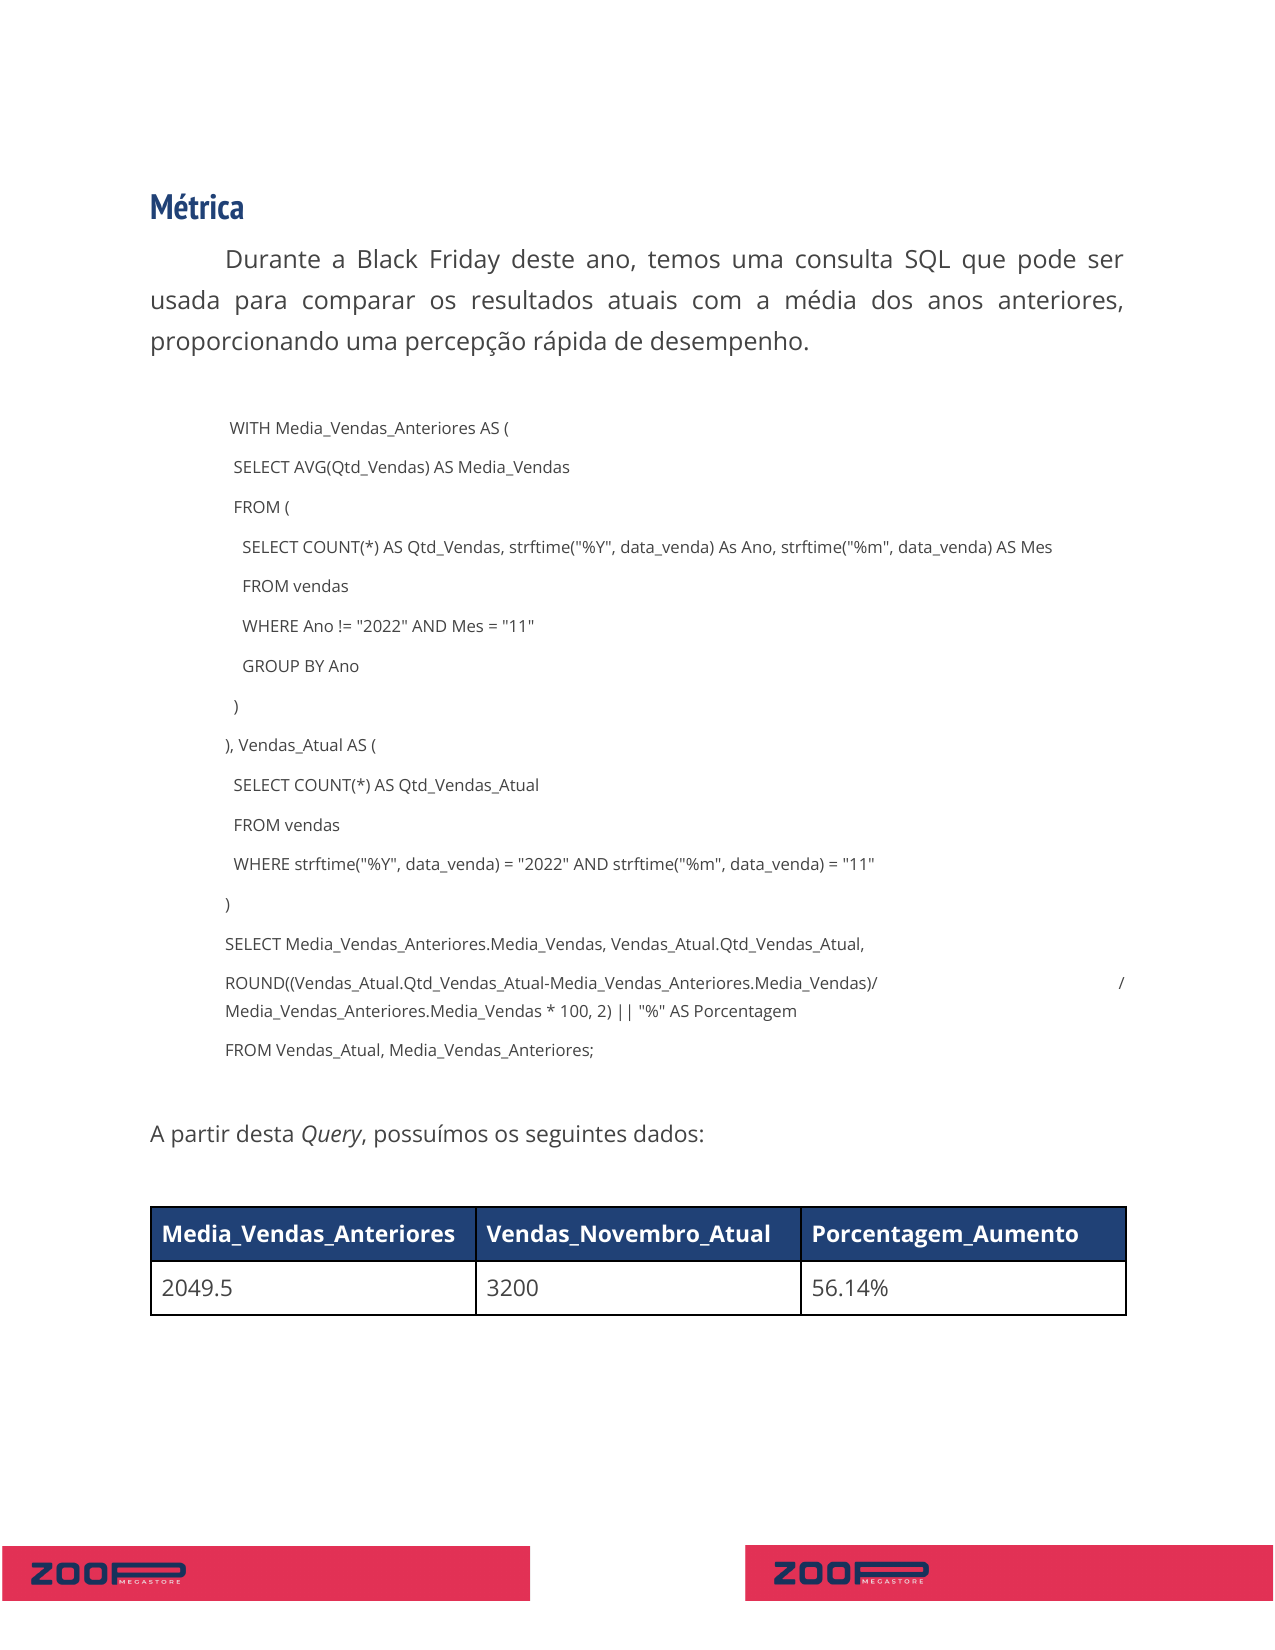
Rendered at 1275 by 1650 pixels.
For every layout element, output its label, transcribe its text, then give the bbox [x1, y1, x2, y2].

text WHERE Ano != "2022" AND Mes = "11" [150, 615, 1125, 637]
text WITH Media_Vendas_Anteriores AS ( [150, 416, 1125, 439]
text ) [150, 694, 1125, 717]
table_cell 3200 [477, 1262, 800, 1314]
table_cell 2049.5 [152, 1262, 475, 1314]
picture [0, 1546, 532, 1601]
text ROUND((Vendas_Atual.Qtd_Vendas_Atual-Media_Vendas_Anteriores.Media_Vendas)/ / Media_Vendas_Anteriores.Media_Vendas * 100, 2) || "%" AS Porcentagem [225, 972, 1125, 1022]
text FROM vendas [150, 575, 1125, 598]
text SELECT COUNT(*) AS Qtd_Vendas_Atual [150, 773, 1125, 796]
text SELECT Media_Vendas_Anteriores.Media_Vendas, Vendas_Atual.Qtd_Vendas_Atual, [150, 932, 1125, 955]
text FROM ( [150, 496, 1125, 518]
text ) [150, 893, 1125, 915]
text WHERE strftime("%Y", data_venda) = "2022" AND strftime("%m", data_venda) = "11" [150, 853, 1125, 876]
table_header Media_Vendas_Anteriores [152, 1208, 475, 1260]
text Durante a Black Friday deste ano, temos uma consulta SQL que pode ser usada para comparar os resultados atuais com a média dos anos anteriores, proporcionando uma percepção rápida de desempenho. [150, 242, 1125, 357]
text FROM vendas [150, 813, 1125, 836]
table_header Vendas_Novembro_Atual [477, 1208, 800, 1260]
picture [743, 1545, 1275, 1601]
text A partir desta Query, possuímos os seguintes dados: [150, 1118, 1125, 1149]
text SELECT AVG(Qtd_Vendas) AS Media_Vendas [150, 456, 1125, 479]
table_cell 56.14% [802, 1262, 1125, 1314]
subtitle Métrica [150, 183, 1125, 229]
text ), Vendas_Atual AS ( [150, 734, 1125, 757]
text FROM Vendas_Atual, Media_Vendas_Anteriores; [150, 1039, 1125, 1062]
text GROUP BY Ano [150, 654, 1125, 677]
table_header Porcentagem_Aumento [802, 1208, 1125, 1260]
text SELECT COUNT(*) AS Qtd_Vendas, strftime("%Y", data_venda) As Ano, strftime("%m", data_venda) AS Mes [150, 535, 1125, 558]
